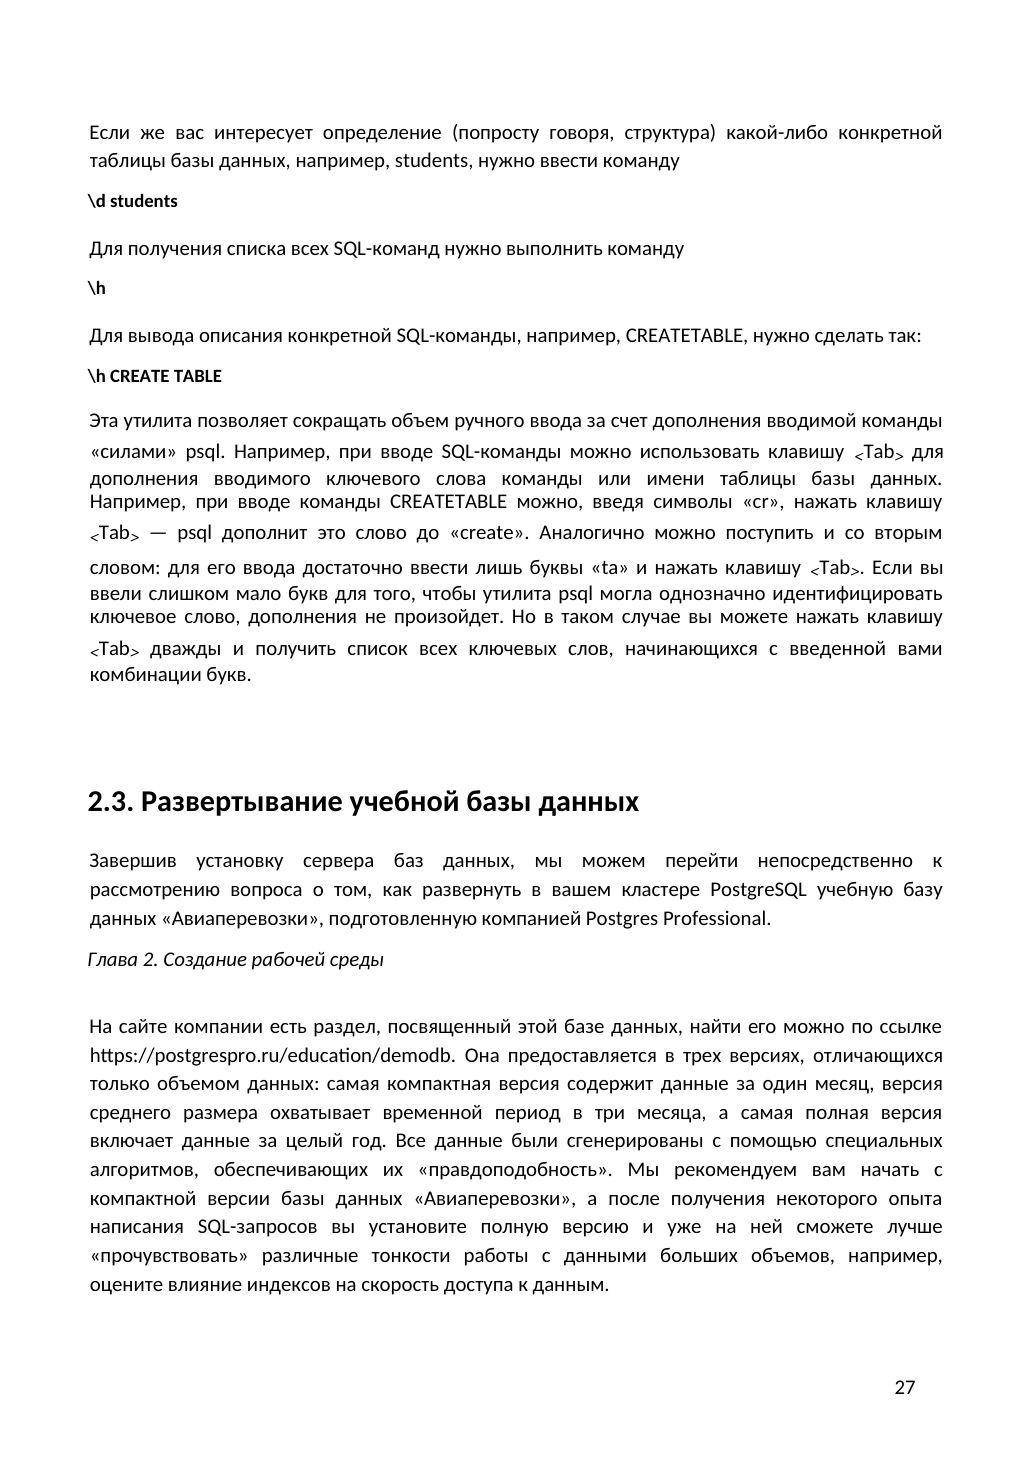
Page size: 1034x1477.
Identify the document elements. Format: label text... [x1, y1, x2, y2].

text Если же вас интересует определение (попросту говоря, структура) какой-либо конкретной таблицы базы данных, например, students, нужно ввести команду [89, 119, 944, 173]
text \h CREATE TABLE [88, 364, 943, 387]
text Завершив установку сервера баз данных, мы можем перейти непосредственно к рассмотрению вопроса о том, как развернуть в вашем кластере PostgreSQL учебную базу данных «Авиаперевозки», подготовленную компанией Postgres Professional. [89, 847, 944, 930]
text \h [88, 276, 943, 299]
text Эта утилита позволяет сокращать объем ручного ввода за счет дополнения вводимой команды «силами» psql. Например, при вводе SQL-команды можно использовать клавишу <Tab> для дополнения вводимого ключевого слова команды или имени таблицы базы данных. Например, при вводе команды CREATETABLE можно, введя символы «cr», нажать клавишу <Tab> — psql дополнит это слово до «create». Аналогично можно поступить и со вторым словом: для его ввода достаточно ввести лишь буквы «ta» и нажать клавишу <Tab>. Если вы ввели слишком мало букв для того, чтобы утилита psql могла однозначно идентифицировать ключевое слово, дополнения не произойдет. Но в таком случае вы можете нажать клавишу <Tab> дважды и получить список всех ключевых слов, начинающихся с введенной вами комбинации букв. [89, 409, 944, 687]
text Для вывода описания конкретной SQL-команды, например, CREATETABLE, нужно сделать так: [89, 322, 944, 347]
text На сайте компании есть раздел, посвященный этой базе данных, найти его можно по ссылке https://postgrespro.ru/education/demodb. Она предоставляется в трех версиях, отличающихся только объемом данных: самая компактная версия содержит данные за один месяц, версия среднего размера охватывает временной период в три месяца, а самая полная версия включает данные за целый год. Все данные были сгенерированы с помощью специальных алгоритмов, обеспечивающих их «правдоподобность». Мы рекомендуем вам начать с компактной версии базы данных «Авиаперевозки», а после получения некоторого опыта написания SQL-запросов вы установите полную версию и уже на ней сможете лучше «прочувствовать» различные тонкости работы с данными больших объемов, например, оцените влияние индексов на скорость доступа к данным. [89, 1013, 944, 1296]
text \d students [88, 189, 943, 212]
text 2.3. Развертывание учебной базы данных [87, 782, 945, 819]
text Глава 2. Создание рабочей среды [87, 947, 945, 972]
text Для получения списка всех SQL-команд нужно выполнить команду [89, 235, 944, 260]
